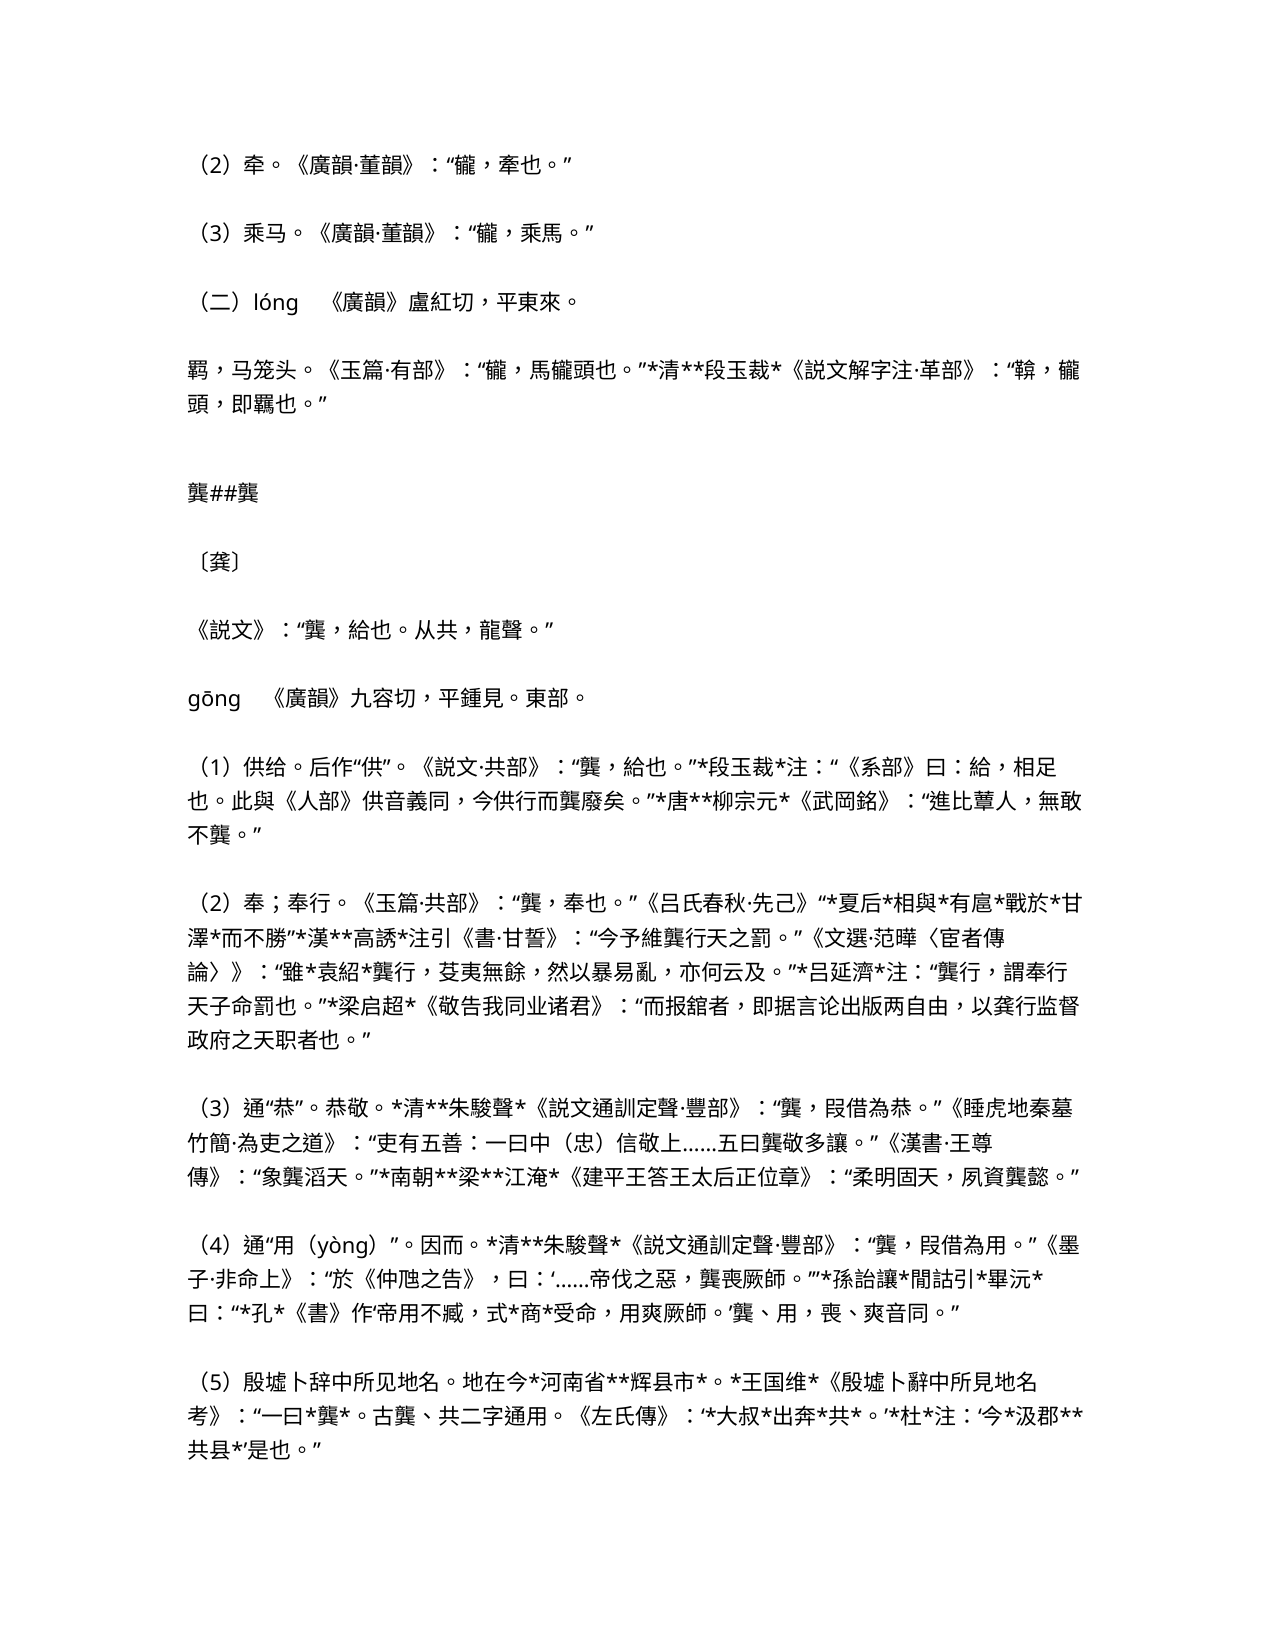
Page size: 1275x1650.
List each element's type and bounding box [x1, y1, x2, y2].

text [187, 150, 1087, 453]
text [187, 478, 1087, 1499]
